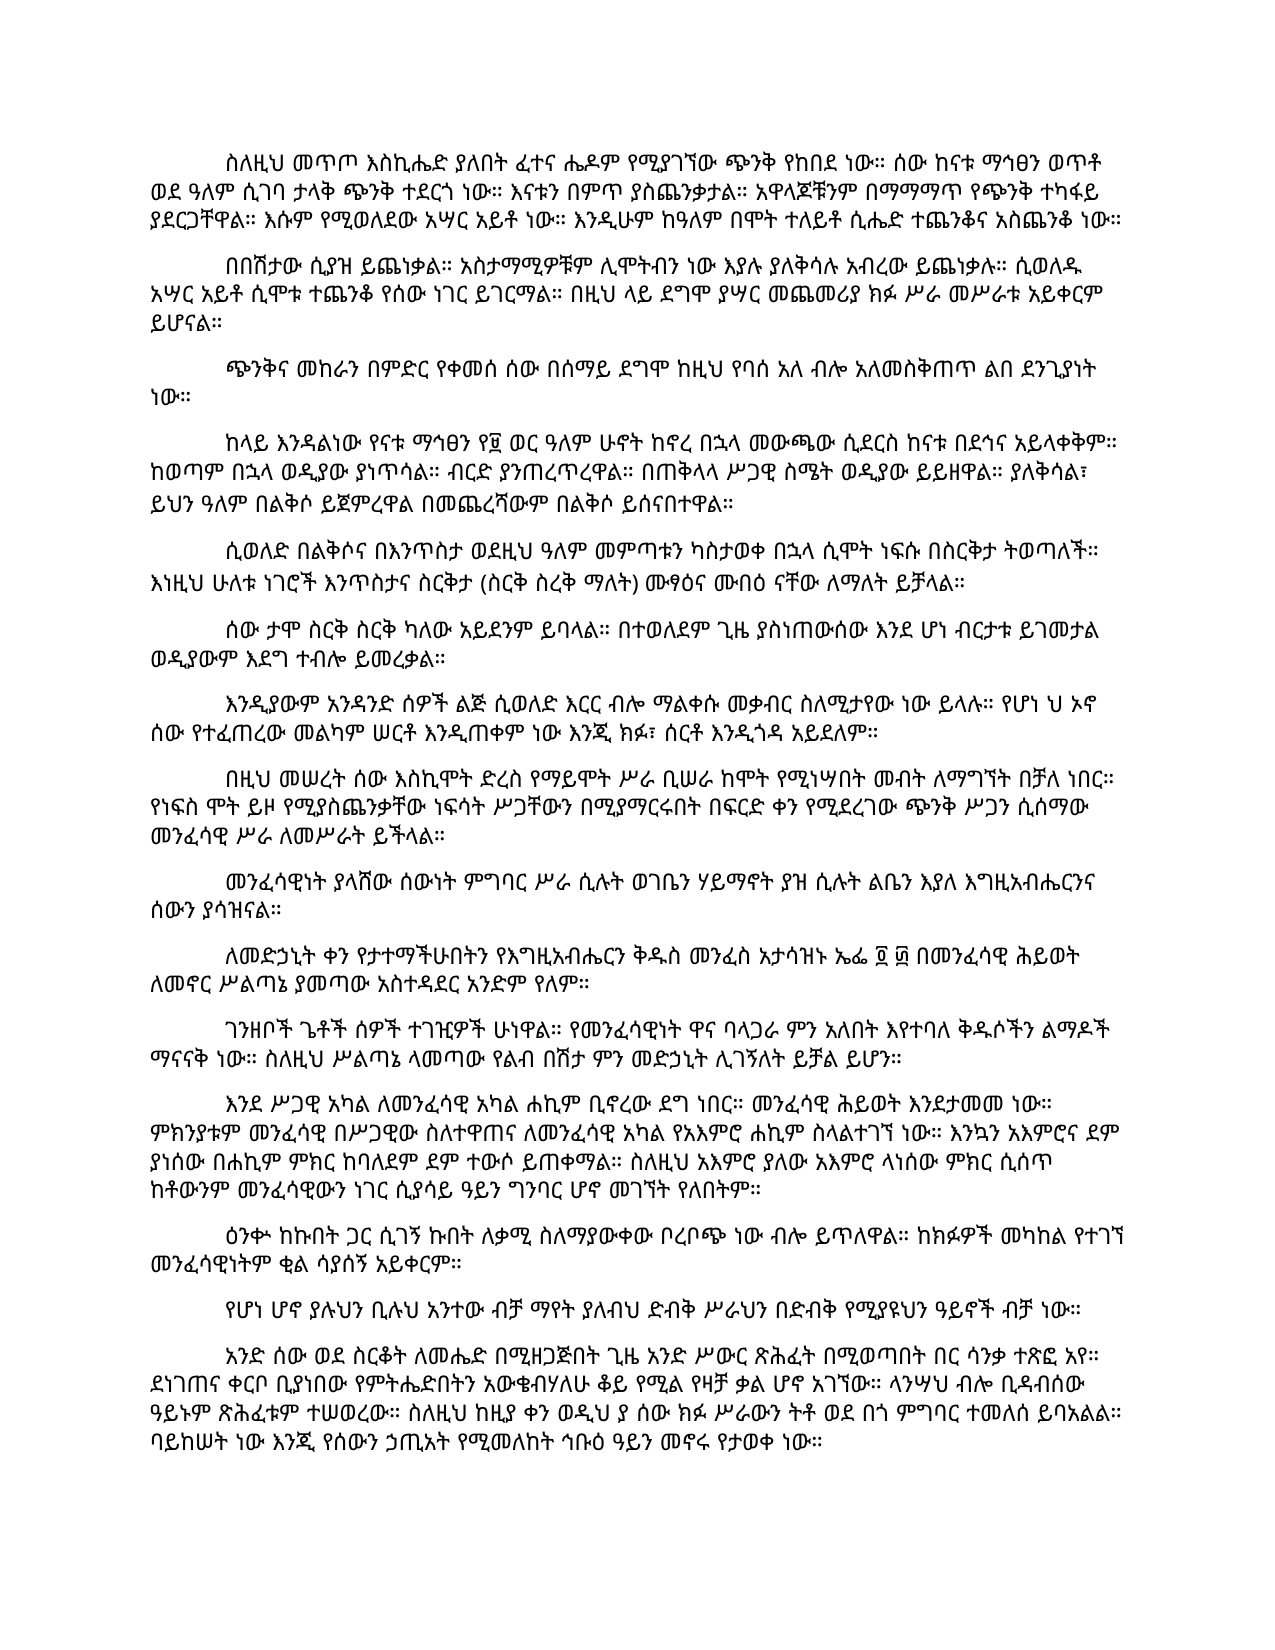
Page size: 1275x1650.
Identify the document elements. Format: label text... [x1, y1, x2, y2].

text የሆነ ሆኖ ያሉህን ቢሉህ አንተው ብቻ ማየት ያለብህ ድብቅ ሥራህን በድብቅ የሚያዩህን ዓይኖች ብቻ ነው። [150, 1297, 1125, 1324]
text እንዲያውም አንዳንድ ሰዎች ልጅ ሲወለድ እርር ብሎ ማልቀሱ መቃብር ስለሚታየው ነው ይላሉ። የሆነ ህ ኦኖ ሰው የተፈጠረው መልካም ሠርቶ እንዲጠቀም ነው እንጂ ክፉ፣ ሰርቶ እንዲጎዳ አይደለም። [150, 692, 1125, 747]
text ዕንቍ ከኩበት ጋር ሲገኝ ኩበት ለቃሚ ስለማያውቀው ቦረቦጭ ነው ብሎ ይጥለዋል። ከክፉዎች መካከል የተገኘ መንፈሳዊነትም ቂል ሳያሰኝ አይቀርም። [150, 1223, 1125, 1278]
text በበሽታው ሲያዝ ይጨነቃል። አስታማሚዎቹም ሊሞትብን ነው እያሉ ያለቅሳሉ አብረው ይጨነቃሉ። ሲወለዱ አሣር አይቶ ሲሞቱ ተጨንቆ የሰው ነገር ይገርማል። በዚህ ላይ ደግሞ ያሣር መጨመሪያ ክፉ ሥራ መሥራቱ አይቀርም ይሆናል። [150, 253, 1125, 337]
text ሰው ታሞ ስርቅ ስርቅ ካለው አይደንም ይባላል። በተወለደም ጊዜ ያስነጠውሰው እንደ ሆነ ብርታቱ ይገመታል ወዲያውም እደግ ተብሎ ይመረቃል። [150, 617, 1125, 673]
text ሲወለድ በልቅሶና በእንጥስታ ወደዚህ ዓለም መምጣቱን ካስታወቀ በኋላ ሲሞት ነፍሱ በስርቅታ ትወጣለች። እነዚህ ሁለቱ ነገሮች እንጥስታና ስርቅታ (ስርቅ ስረቅ ማለት) ሙፃዕና ሙበዕ ናቸው ለማለት ይቻላል። [150, 538, 1125, 598]
text ገንዘቦች ጌቶች ሰዎች ተገዢዎች ሁነዋል። የመንፈሳዊነት ዋና ባላጋራ ምን አለበት እየተባለ ቅዱሶችን ልማዶች ማናናቅ ነው። ስለዚህ ሥልጣኔ ላመጣው የልብ በሽታ ምን መድኃኒት ሊገኝለት ይቻል ይሆን። [150, 1017, 1125, 1072]
text በዚህ መሠረት ሰው እስኪሞት ድረስ የማይሞት ሥራ ቢሠራ ከሞት የሚነሣበት መብት ለማግኘት በቻለ ነበር። የነፍስ ሞት ይዞ የሚያስጨንቃቸው ነፍሳት ሥጋቸውን በሚያማርሩበት በፍርድ ቀን የሚደረገው ጭንቅ ሥጋን ሲሰማው መንፈሳዊ ሥራ ለመሥራት ይችላል። [150, 766, 1125, 850]
text ለመድኃኒት ቀን የታተማችሁበትን የእግዚአብሔርን ቅዱስ መንፈስ አታሳዝኑ ኤፌ ፬ ፴ በመንፈሳዊ ሕይወት ለመኖር ሥልጣኔ ያመጣው አስተዳደር አንድም የለም። [150, 943, 1125, 998]
text እንደ ሥጋዊ አካል ለመንፈሳዊ አካል ሐኪም ቢኖረው ደግ ነበር። መንፈሳዊ ሕይወት እንደታመመ ነው። ምክንያቱም መንፈሳዊ በሥጋዊው ስለተዋጠና ለመንፈሳዊ አካል የአእምሮ ሐኪም ስላልተገኘ ነው። እንኳን አእምሮና ደም ያነሰው በሐኪም ምክር ከባለደም ደም ተውሶ ይጠቀማል። ስለዚህ አእምሮ ያለው አእምሮ ላነሰው ምክር ሲሰጥ ከቶውንም መንፈሳዊውን ነገር ሲያሳይ ዓይን ግንባር ሆኖ መገኘት የለበትም። [150, 1091, 1125, 1204]
text አንድ ሰው ወደ ስርቆት ለመሔድ በሚዘጋጅበት ጊዜ አንድ ሥውር ጽሕፈት በሚወጣበት በር ሳንቃ ተጽፎ አየ። ደነገጠና ቀርቦ ቢያነበው የምትሔድበትን አውቄብሃለሁ ቆይ የሚል የዛቻ ቃል ሆኖ አገኘው። ላንሣህ ብሎ ቢዳብሰው ዓይኑም ጽሕፈቱም ተሠወረው። ስለዚህ ከዚያ ቀን ወዲህ ያ ሰው ክፉ ሥራውን ትቶ ወደ በጎ ምግባር ተመለሰ ይባአልል። ባይከሠት ነው እንጂ የሰውን ኃጢአት የሚመለከት ኅቡዕ ዓይን መኖሩ የታወቀ ነው። [150, 1343, 1125, 1456]
text መንፈሳዊነት ያላሸው ሰውነት ምግባር ሥራ ሲሉት ወገቤን ሃይማኖት ያዝ ሲሉት ልቤን እያለ እግዚአብሔርንና ሰውን ያሳዝናል። [150, 869, 1125, 924]
text ስለዚህ መጥጦ እስኪሔድ ያለበት ፈተና ሔዶም የሚያገኘው ጭንቅ የከበደ ነው። ሰው ከናቱ ማኅፀን ወጥቶ ወደ ዓለም ሲገባ ታላቅ ጭንቅ ተደርጎ ነው። እናቱን በምጥ ያስጨንቃታል። አዋላጆቹንም በማማማጥ የጭንቅ ተካፋይ ያደርጋቸዋል። እሱም የሚወለደው አሣር አይቶ ነው። እንዲሁም ከዓለም በሞት ተለይቶ ሲሔድ ተጨንቆና አስጨንቆ ነው። [150, 150, 1125, 234]
text ከላይ እንዳልነው የናቱ ማኅፀን የ፱ ወር ዓለም ሁኖት ከኖረ በኋላ መውጫው ሲደርስ ከናቱ በደኅና አይላቀቅም። ከወጣም በኋላ ወዲያው ያነጥሳል። ብርድ ያንጠረጥረዋል። በጠቅላላ ሥጋዊ ስሜት ወዲያው ይይዘዋል። ያለቅሳል፣ ይህን ዓለም በልቅሶ ይጀምረዋል በመጨረሻውም በልቅሶ ይሰናበተዋል። [150, 430, 1125, 519]
text ጭንቅና መከራን በምድር የቀመሰ ሰው በሰማይ ደግሞ ከዚህ የባሰ አለ ብሎ አለመስቅጠጥ ልበ ደንጊያነት ነው። [150, 356, 1125, 411]
